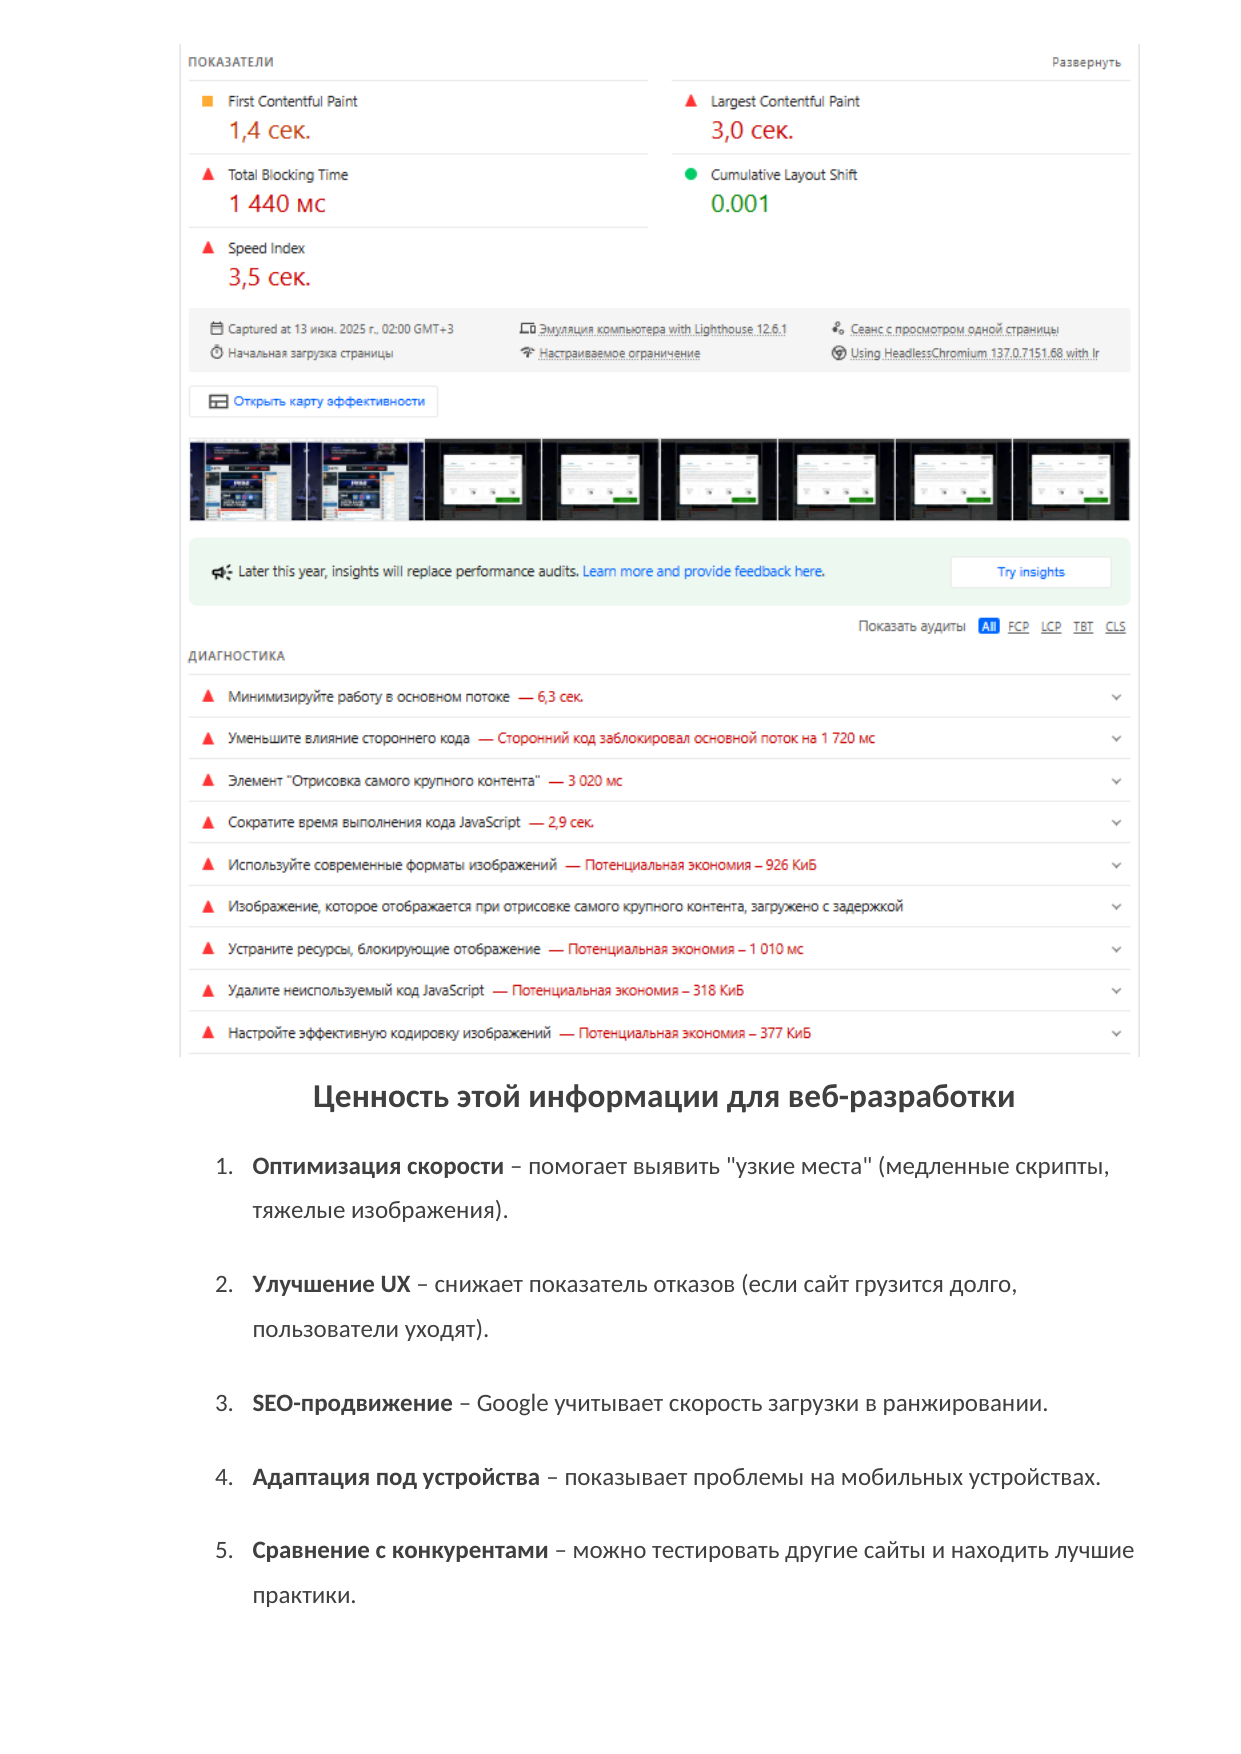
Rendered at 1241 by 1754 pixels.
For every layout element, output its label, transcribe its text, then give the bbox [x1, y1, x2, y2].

picture [177, 44, 1152, 1057]
list Улучшение UX – снижает показатель отказов (если сайт грузится долго, пользователи уходят). [215, 1254, 1152, 1343]
text Ценность этой информации для веб-разработки [177, 1075, 1152, 1116]
list Оптимизация скорости – помогает выявить "узкие места" (медленные скрипты, тяжелые изображения). [215, 1136, 1152, 1225]
list SEO-продвижение – Google учитывает скорость загрузки в ранжировании. [215, 1373, 1152, 1417]
list Адаптация под устройства – показывает проблемы на мобильных устройствах. [215, 1447, 1152, 1491]
list Сравнение с конкурентами – можно тестировать другие сайты и находить лучшие практики. [215, 1520, 1152, 1610]
